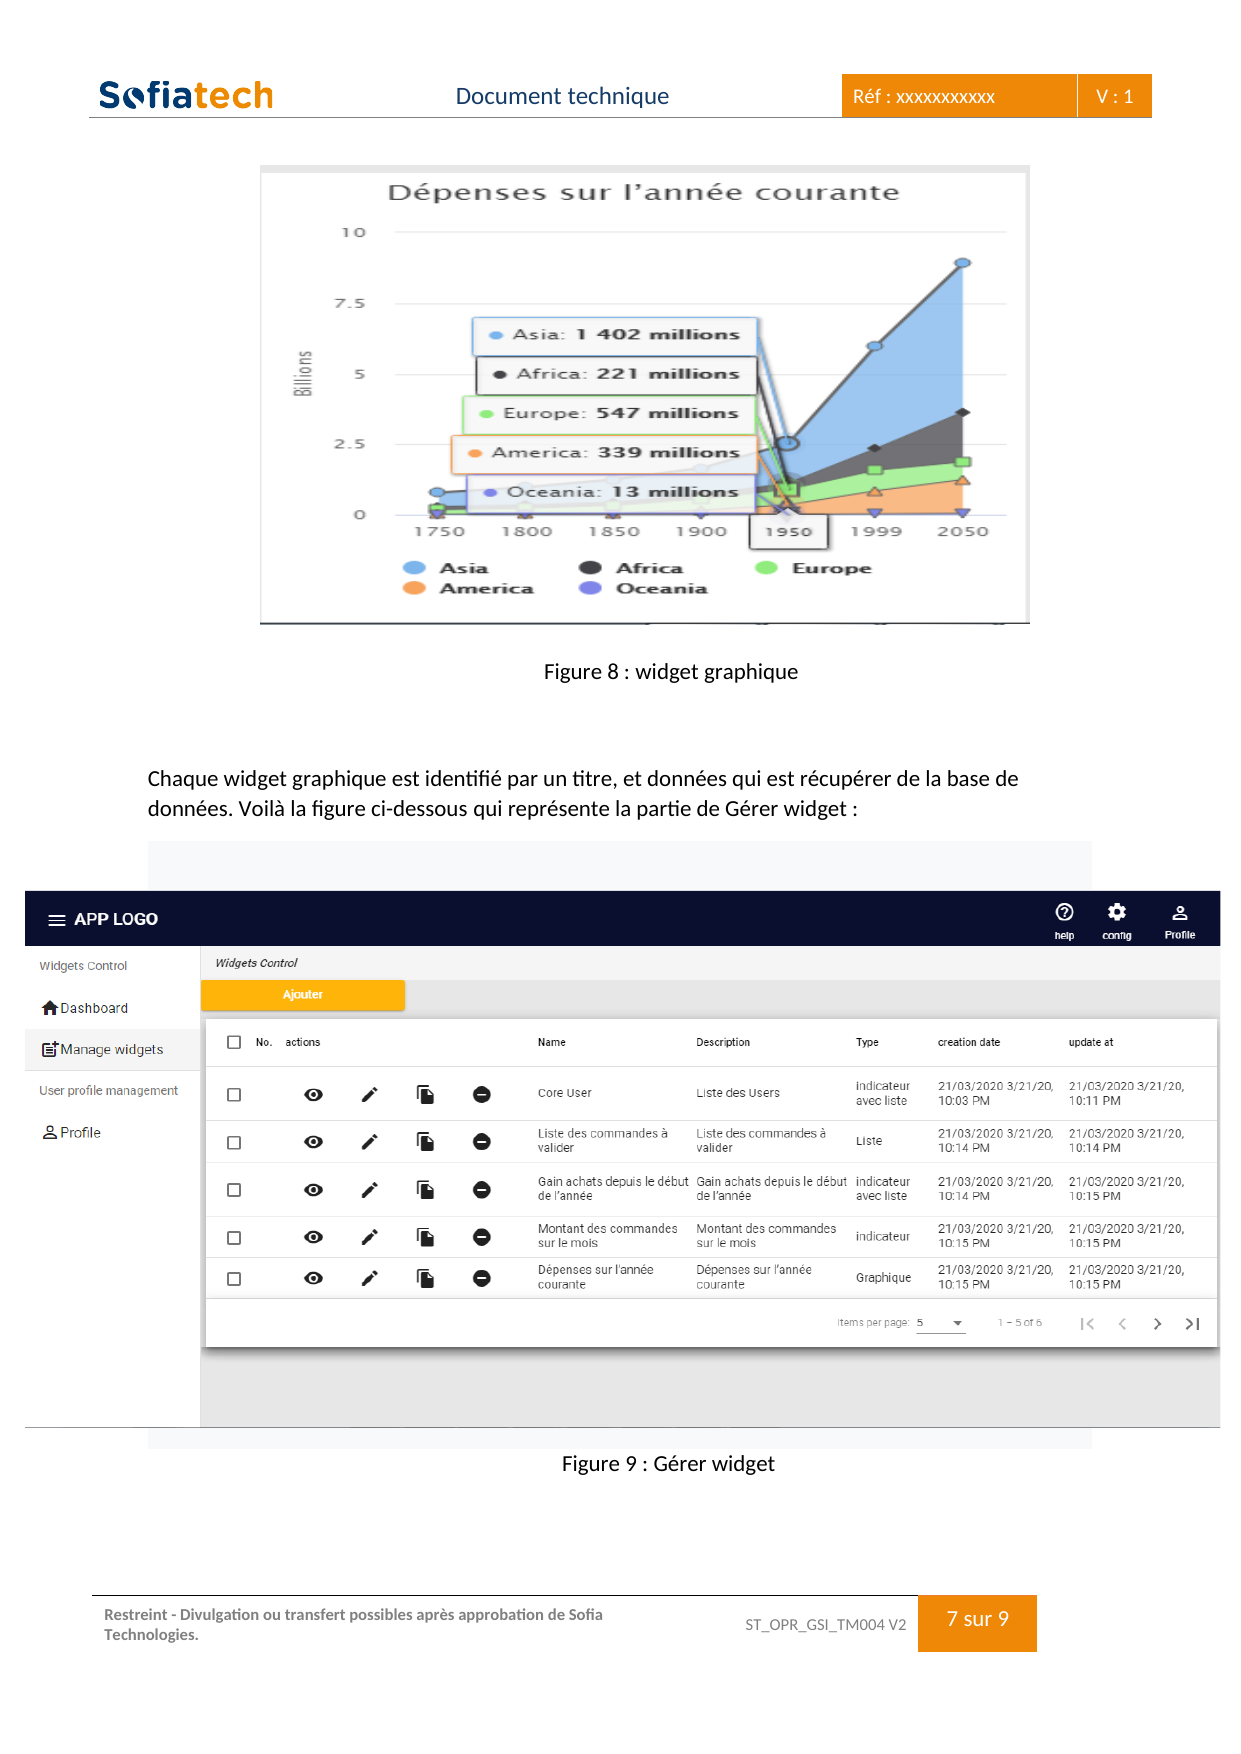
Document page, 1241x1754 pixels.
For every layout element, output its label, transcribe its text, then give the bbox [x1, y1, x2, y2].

picture [25, 890, 1221, 1428]
text Chaque widget graphique est identifié par un titre, et données qui est récupérer de la base de données. Voilà la figure ci-dessous qui représente la partie de Gérer widget : [148, 764, 1092, 822]
list Figure 9 : Gérer widget [260, 1449, 1092, 1477]
picture [260, 165, 1030, 625]
picture [100, 81, 273, 110]
list Figure 8 : widget graphique [260, 657, 1092, 685]
